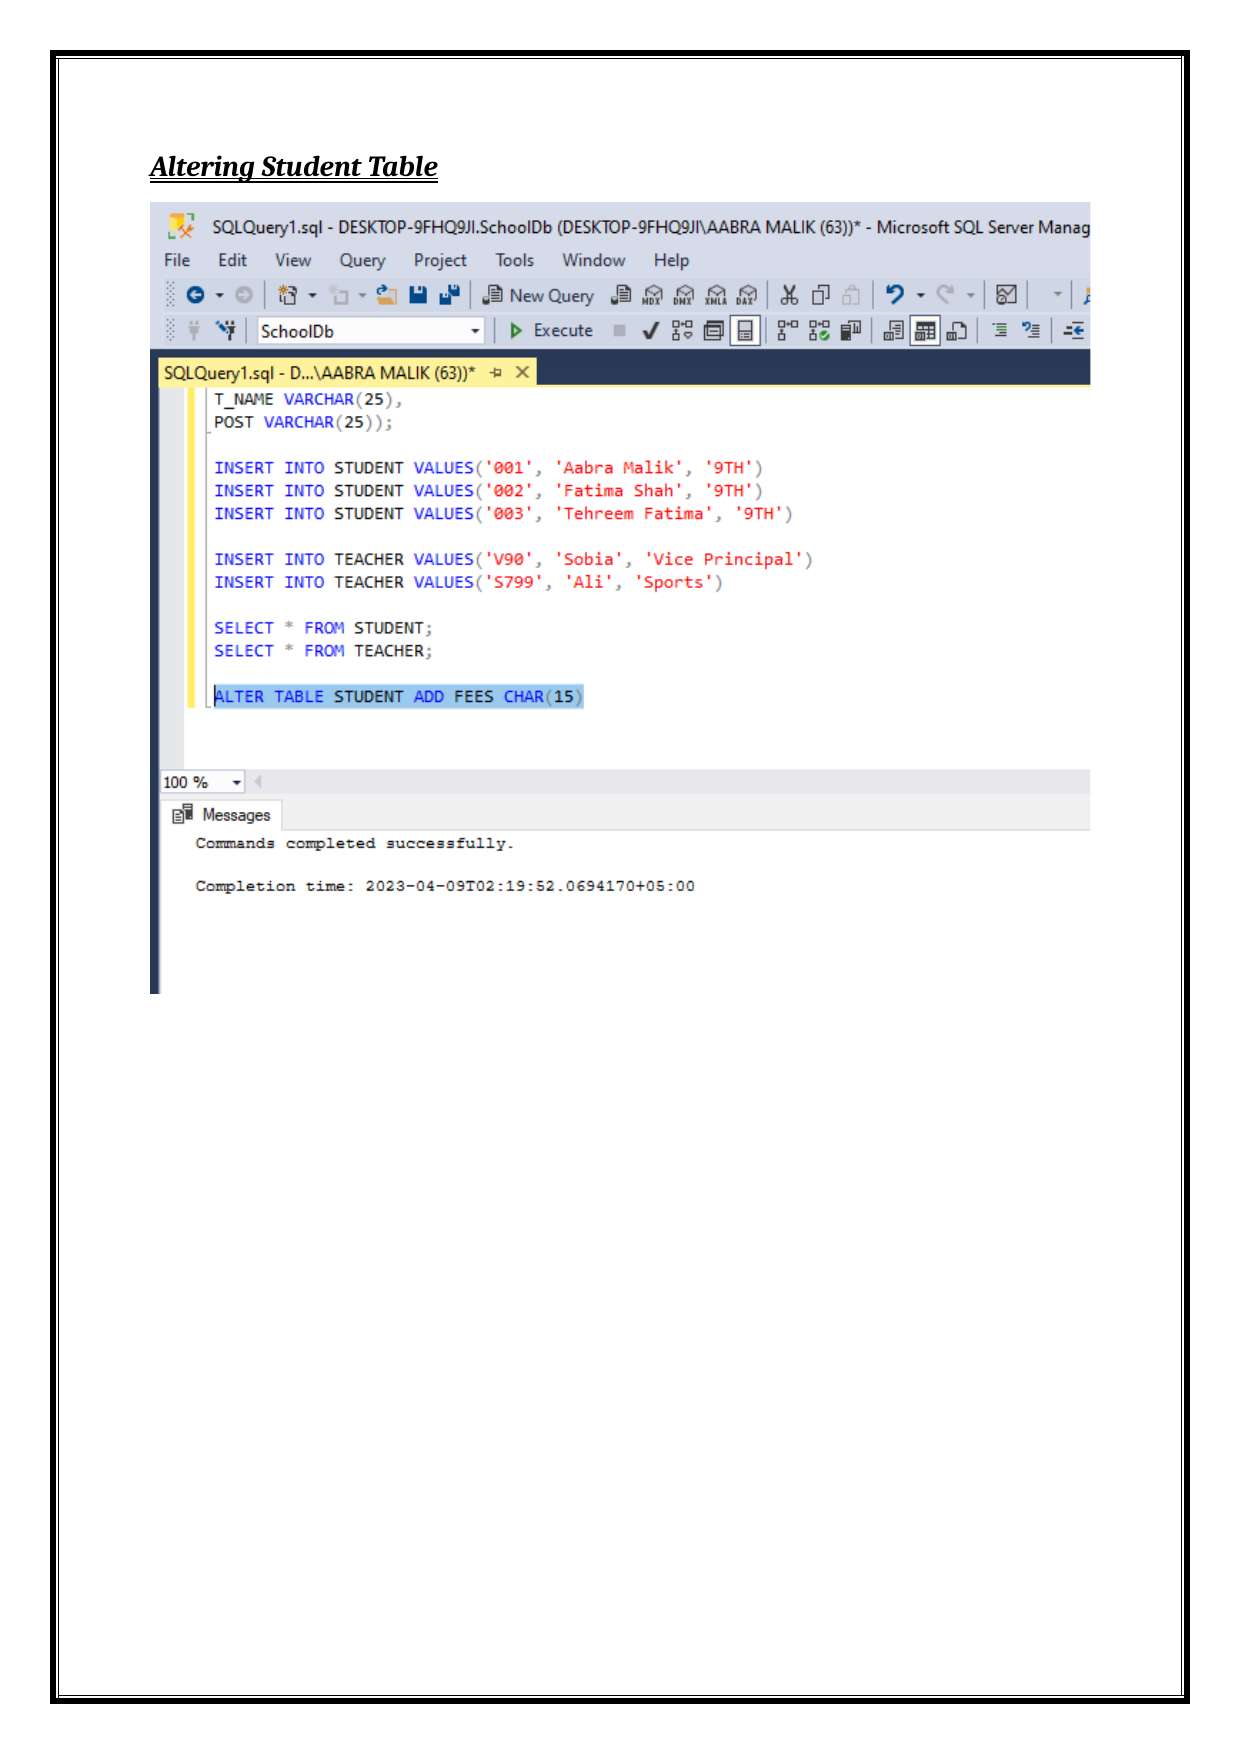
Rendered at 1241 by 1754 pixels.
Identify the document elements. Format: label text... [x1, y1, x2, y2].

picture [150, 202, 1091, 994]
text Altering Student Table [150, 150, 1090, 183]
